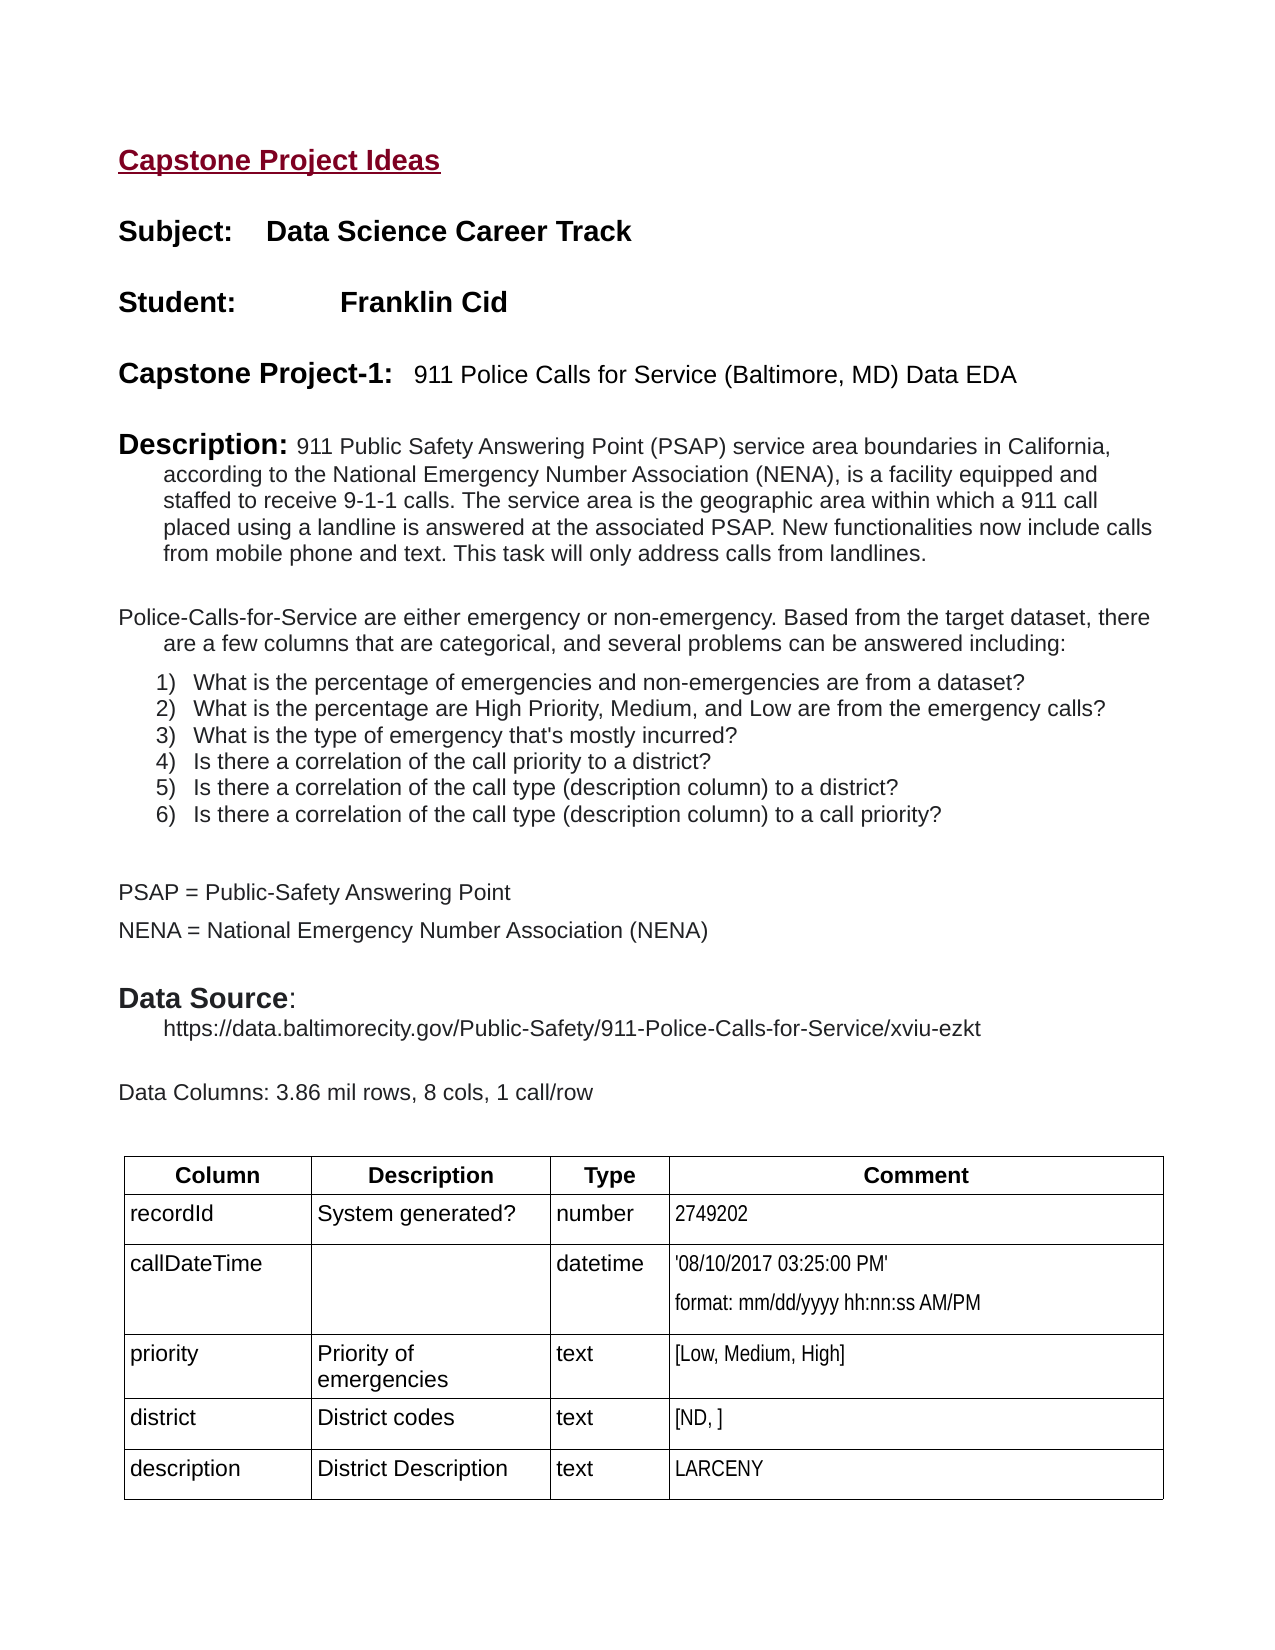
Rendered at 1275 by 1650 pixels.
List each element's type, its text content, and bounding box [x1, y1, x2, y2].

table_cell LARCENY [670, 1450, 1163, 1499]
table_cell recordId [125, 1195, 311, 1244]
table_cell District codes [312, 1399, 550, 1449]
table_cell priority [125, 1335, 311, 1398]
table_header Type [551, 1157, 669, 1194]
table_cell number [551, 1195, 669, 1244]
subtitle Student: Franklin Cid [118, 285, 1157, 319]
list Is there a correlation of the call type (description column) to a district? [156, 774, 1157, 801]
table_cell [ND, ] [670, 1399, 1163, 1449]
list What is the type of emergency that's mostly incurred? [156, 722, 1157, 748]
subtitle Capstone Project Ideas [118, 143, 1157, 177]
subtitle Data Columns: 3.86 mil rows, 8 cols, 1 call/row [118, 1078, 1157, 1143]
table_cell district [125, 1399, 311, 1449]
list What is the percentage of emergencies and non-emergencies are from a dataset? [156, 669, 1157, 695]
text PSAP = Public-Safety Answering Point [118, 878, 1157, 905]
table_cell [312, 1245, 550, 1334]
table_cell datetime [551, 1245, 669, 1334]
subtitle Data Source: https://data.baltimorecity.gov/Public-Safety/911-Police-Calls-for-Service/xviu-ezkt [118, 981, 1157, 1041]
text NENA = National Emergency Number Association (NENA) [118, 917, 1157, 944]
table_cell description [125, 1450, 311, 1499]
subtitle Subject: Data Science Career Track [118, 214, 1157, 248]
subtitle Police-Calls-for-Service are either emergency or non-emergency. Based from the target dataset, there are a few columns that are categorical, and several problems can be answered including: [118, 604, 1157, 656]
table_cell [Low, Medium, High] [670, 1335, 1163, 1398]
table_cell District Description [312, 1450, 550, 1499]
table_cell text [551, 1450, 669, 1499]
list Is there a correlation of the call type (description column) to a call priority? [156, 801, 1157, 827]
list Is there a correlation of the call priority to a district? [156, 748, 1157, 774]
table_cell 2749202 [670, 1195, 1163, 1244]
table_cell callDateTime [125, 1245, 311, 1334]
table_cell '08/10/2017 03:25:00 PM' format: mm/dd/yyyy hh:nn:ss AM/PM [670, 1245, 1163, 1334]
subtitle Description: 911 Public Safety Answering Point (PSAP) service area boundaries in California, according to the National Emergency Number Association (NENA), is a facility equipped and staffed to receive 9-1-1 calls. The service area is the geographic area within which a 911 call placed using a landline is answered at the associated PSAP. New functionalities now include calls from mobile phone and text. This task will only address calls from landlines. [118, 427, 1157, 566]
table_header Column [125, 1157, 311, 1194]
table_cell Priority of emergencies [312, 1335, 550, 1398]
table_cell System generated? [312, 1195, 550, 1244]
table_header Description [312, 1157, 550, 1194]
table_cell text [551, 1335, 669, 1398]
table_cell text [551, 1399, 669, 1449]
table_header Comment [670, 1157, 1163, 1194]
list What is the percentage are High Priority, Medium, and Low are from the emergency calls? [156, 695, 1157, 722]
subtitle Capstone Project-1: 911 Police Calls for Service (Baltimore, MD) Data EDA [118, 356, 1157, 390]
